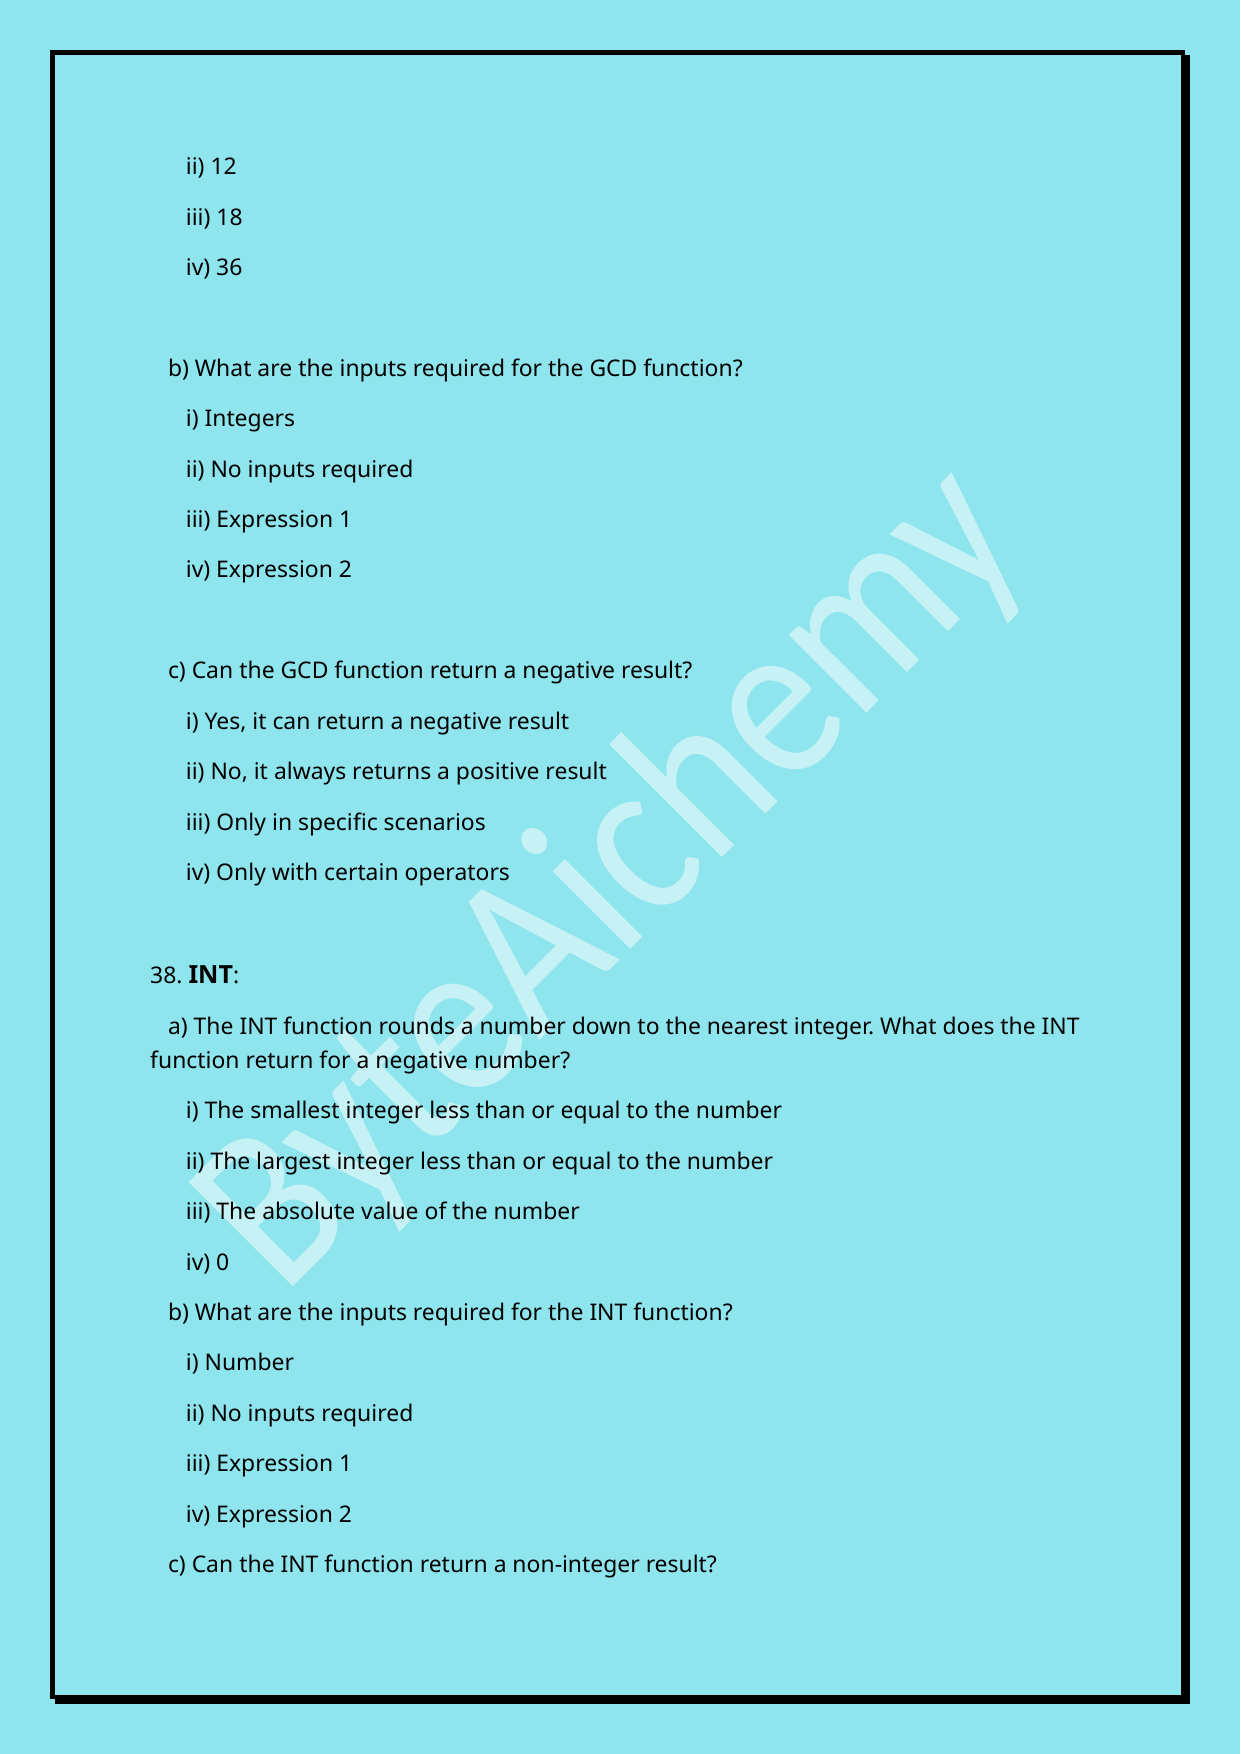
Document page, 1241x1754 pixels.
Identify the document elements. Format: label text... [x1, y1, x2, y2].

text a) The INT function rounds a number down to the nearest integer. What does the INT function return for a negative number? [150, 1010, 1086, 1075]
text iii) The absolute value of the number [150, 1195, 1086, 1226]
text iv) Only with certain operators [150, 856, 1086, 887]
text iv) 36 [150, 251, 1086, 282]
text b) What are the inputs required for the GCD function? [150, 352, 1086, 383]
text ii) 12 [150, 150, 1086, 181]
text 38. INT: [150, 957, 1086, 991]
text iv) Expression 2 [150, 553, 1086, 584]
text c) Can the INT function return a non-integer result? [150, 1548, 1086, 1579]
text iii) 18 [150, 200, 1086, 232]
text i) Yes, it can return a negative result [150, 704, 1086, 736]
text b) What are the inputs required for the INT function? [150, 1296, 1086, 1327]
text iii) Expression 1 [150, 503, 1086, 534]
text ii) The largest integer less than or equal to the number [150, 1145, 1086, 1176]
text iv) Expression 2 [150, 1498, 1086, 1529]
text iii) Only in specific scenarios [150, 805, 1086, 837]
text i) The smallest integer less than or equal to the number [150, 1094, 1086, 1126]
text i) Number [150, 1346, 1086, 1378]
text ii) No inputs required [150, 1397, 1086, 1428]
text i) Integers [150, 402, 1086, 433]
text ii) No, it always returns a positive result [150, 755, 1086, 786]
text iii) Expression 1 [150, 1447, 1086, 1478]
text ii) No inputs required [150, 452, 1086, 484]
text iv) 0 [150, 1246, 1086, 1277]
text c) Can the GCD function return a negative result? [150, 654, 1086, 685]
